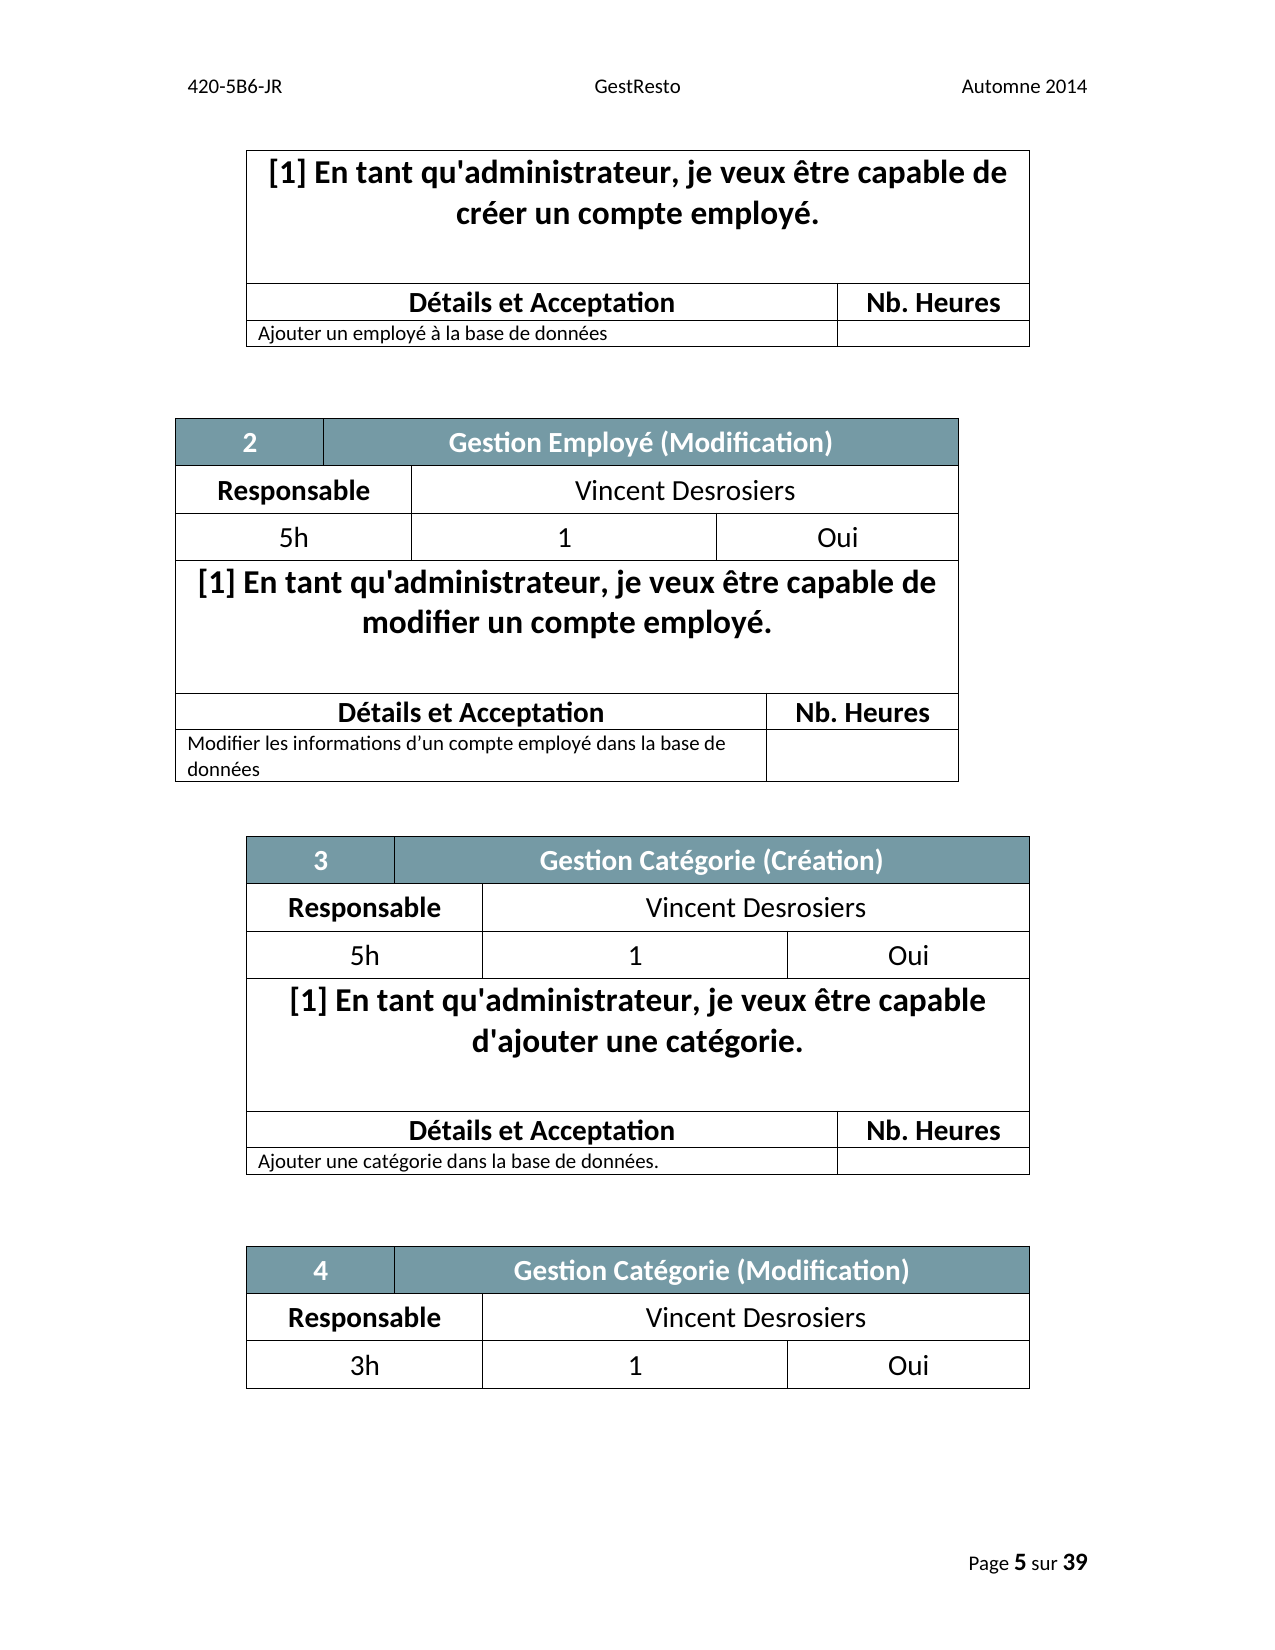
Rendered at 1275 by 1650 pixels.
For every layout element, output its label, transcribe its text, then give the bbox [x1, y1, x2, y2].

table_header Gestion Catégorie (Création) [395, 837, 1029, 883]
table_cell Vincent Desrosiers [412, 466, 958, 512]
table_cell 3h [247, 1341, 482, 1387]
table_cell [838, 1148, 1029, 1174]
table_cell Ajouter une catégorie dans la base de données. [247, 1148, 837, 1174]
table_cell [767, 730, 958, 781]
table_cell Responsable [247, 1294, 482, 1340]
table_cell 5h [176, 514, 411, 560]
table_header 4 [247, 1247, 394, 1293]
table_cell Modifier les informations d’un compte employé dans la base de données [176, 730, 766, 781]
table_cell [838, 321, 1029, 346]
table_header 3 [247, 837, 394, 883]
table_cell Nb. Heures [767, 694, 958, 729]
table_cell [1] En tant qu'administrateur, je veux être capable d'ajouter une catégorie. [247, 979, 1029, 1111]
table_cell Oui [788, 1341, 1029, 1387]
table_cell 1 [483, 1341, 787, 1387]
table_cell Nb. Heures [838, 1112, 1029, 1147]
table_cell Détails et Acceptation [247, 284, 837, 319]
table_cell [1] En tant qu'administrateur, je veux être capable de créer un compte employé. [247, 151, 1029, 283]
table_cell Nb. Heures [838, 284, 1029, 319]
table_cell Détails et Acceptation [176, 694, 766, 729]
table_cell Détails et Acceptation [247, 1112, 837, 1147]
table_cell 1 [412, 514, 716, 560]
table_cell 1 [483, 932, 787, 978]
table_header Gestion Employé (Modification) [324, 419, 958, 465]
table_cell [1] En tant qu'administrateur, je veux être capable de modifier un compte employé. [176, 561, 958, 693]
table_cell Responsable [247, 884, 482, 931]
table_header Gestion Catégorie (Modification) [395, 1247, 1029, 1293]
table_header 2 [176, 419, 323, 465]
table_cell Oui [788, 932, 1029, 978]
table_cell Vincent Desrosiers [483, 1294, 1029, 1340]
table_cell Oui [717, 514, 958, 560]
table_cell 5h [247, 932, 482, 978]
table_cell Vincent Desrosiers [483, 884, 1029, 931]
table_cell Ajouter un employé à la base de données [247, 321, 837, 346]
table_cell Responsable [176, 466, 411, 512]
